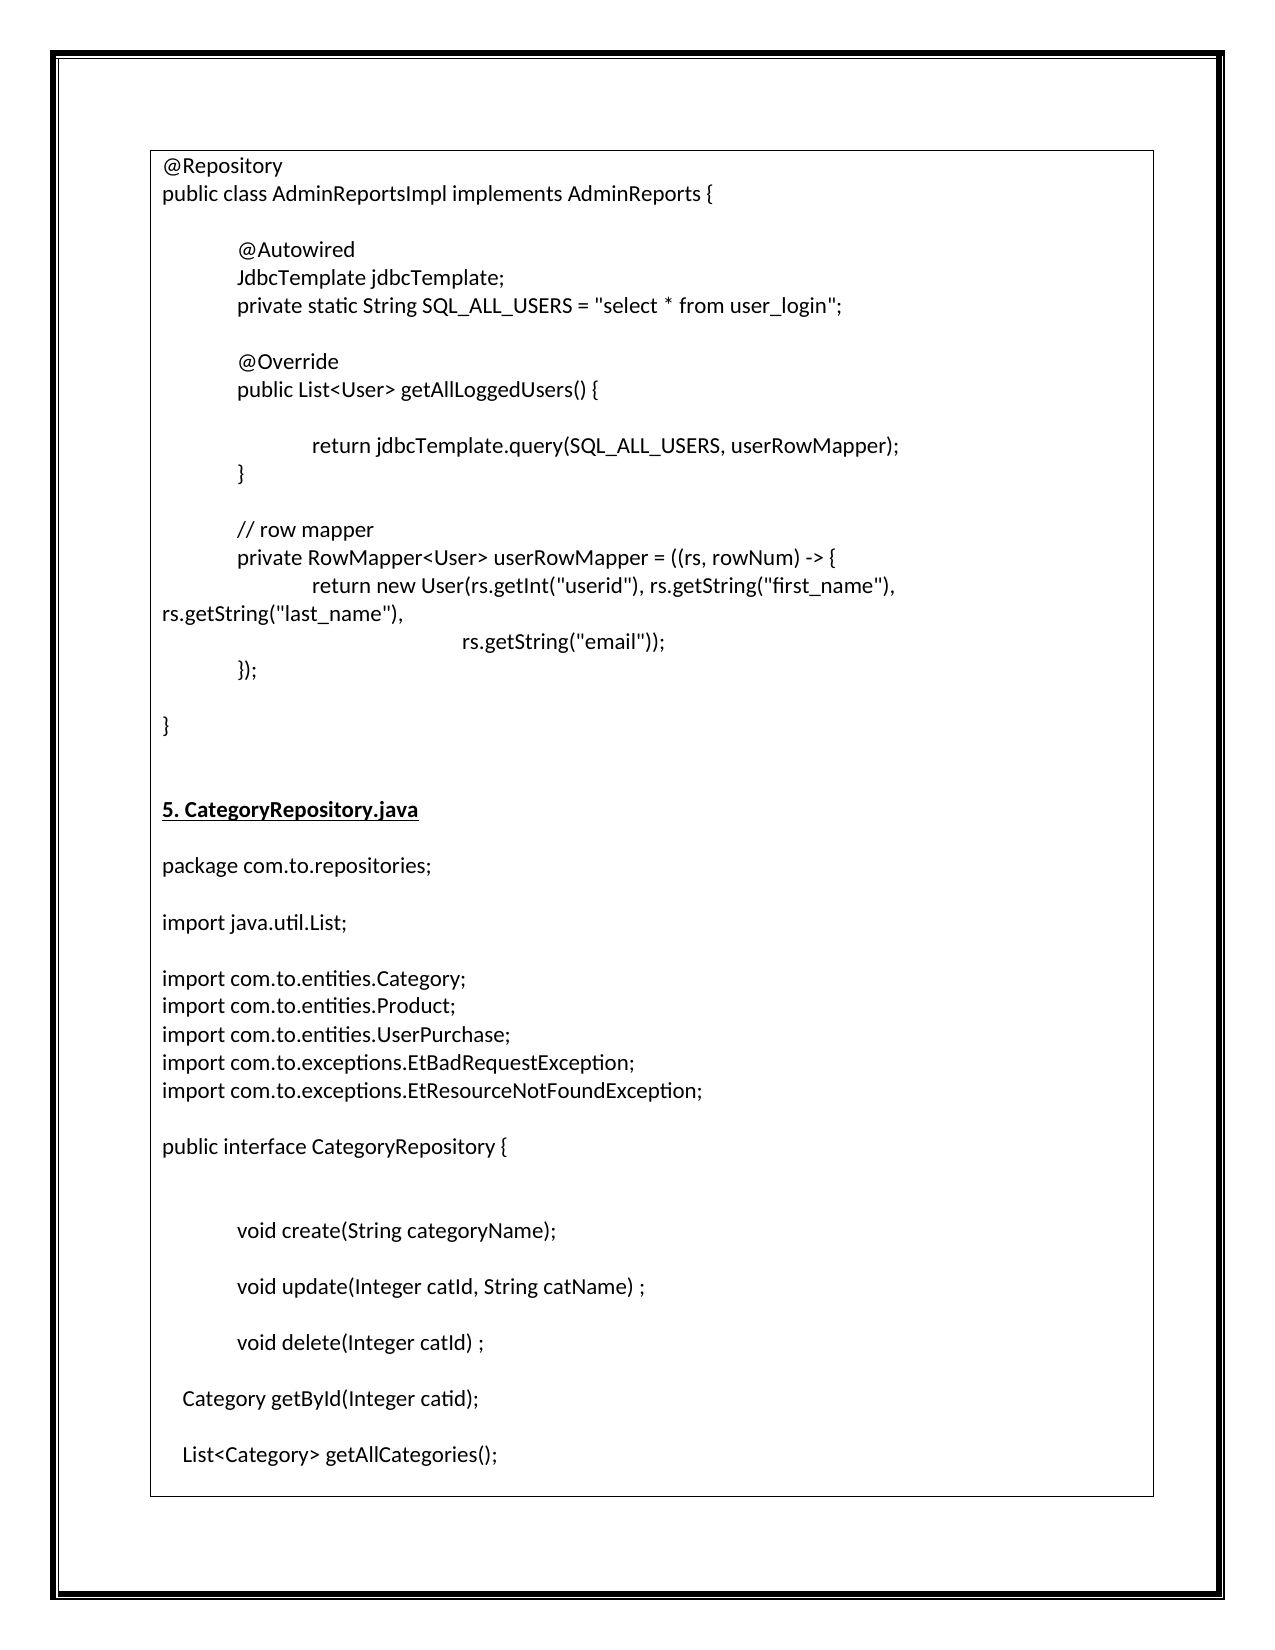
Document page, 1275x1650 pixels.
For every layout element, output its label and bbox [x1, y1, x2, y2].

table_cell [151, 151, 1153, 1496]
